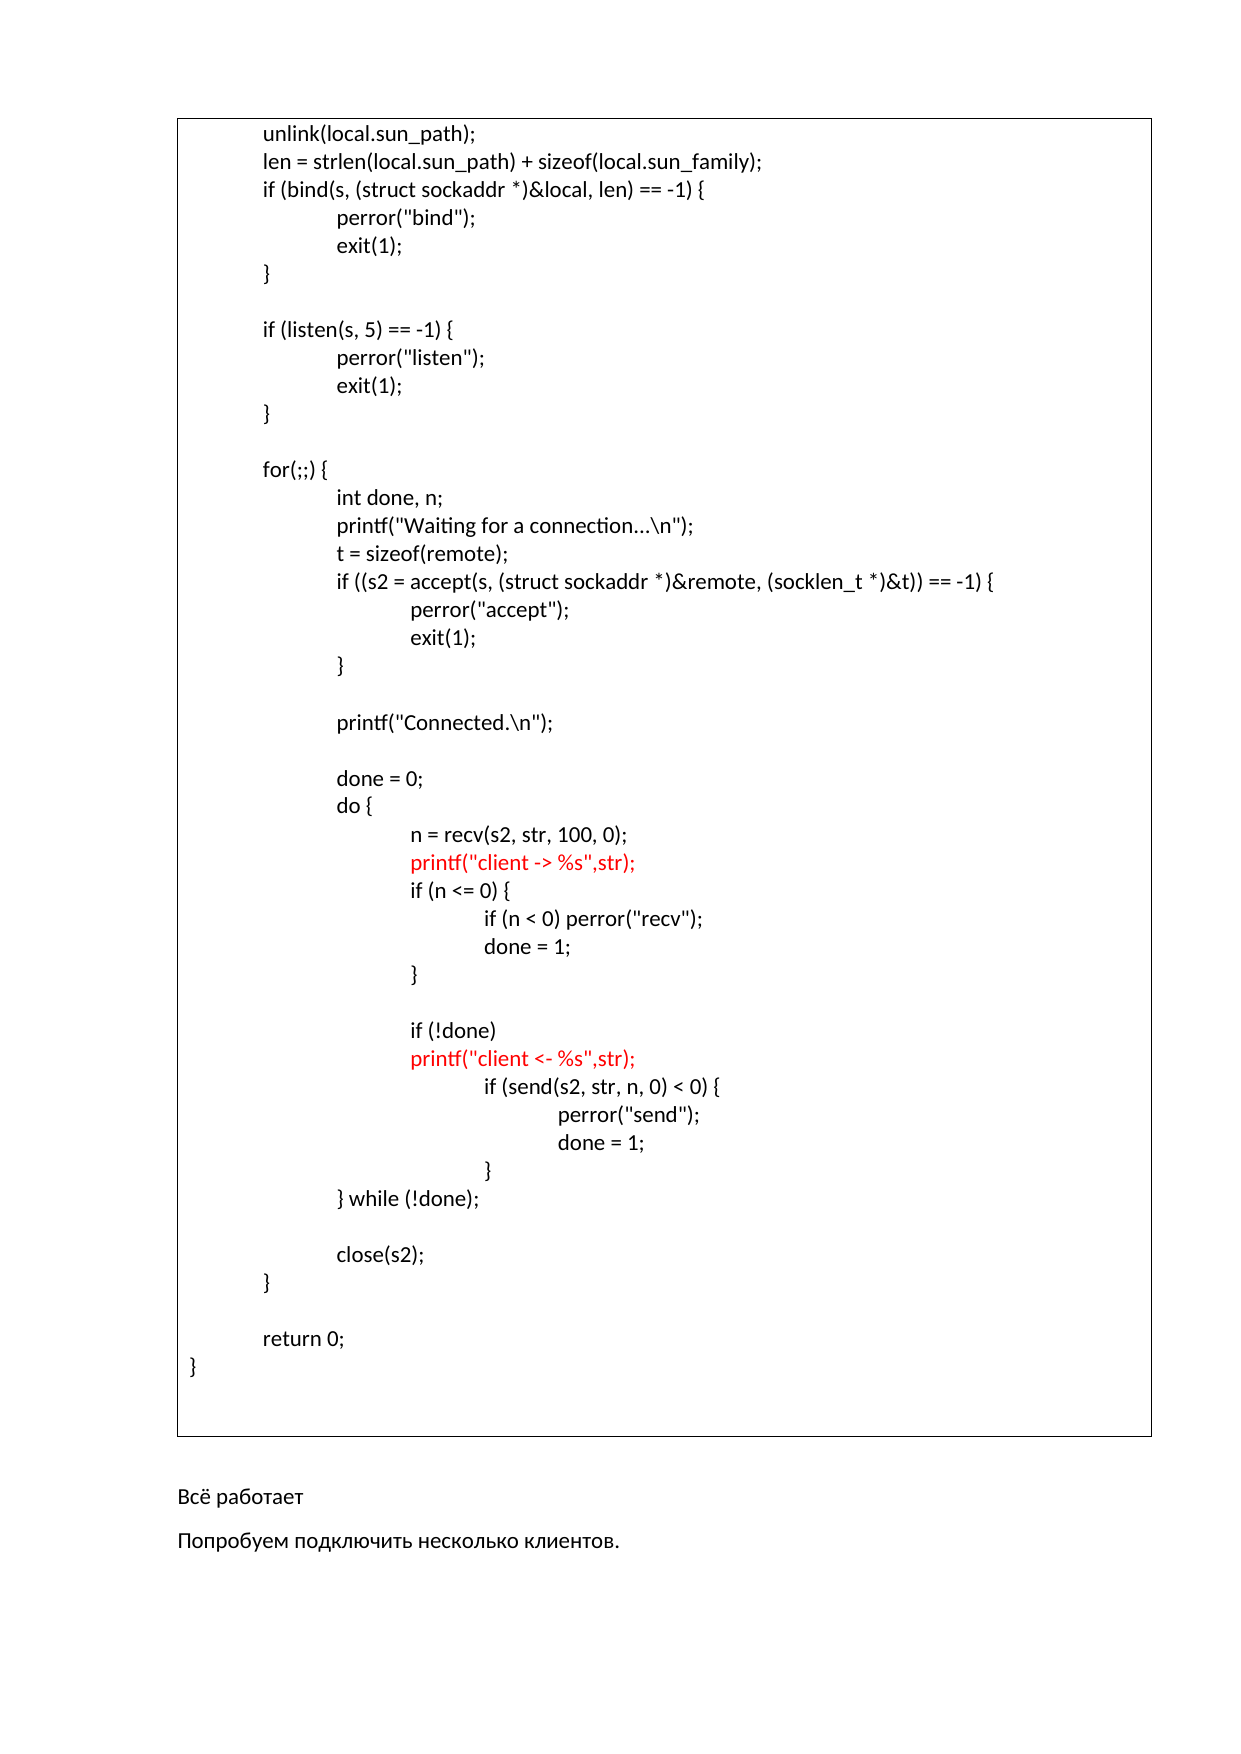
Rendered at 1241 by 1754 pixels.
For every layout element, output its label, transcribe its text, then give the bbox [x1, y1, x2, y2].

text Попробуем подключить несколько клиентов. [177, 1527, 1152, 1554]
text Всё работает [177, 1482, 1152, 1510]
